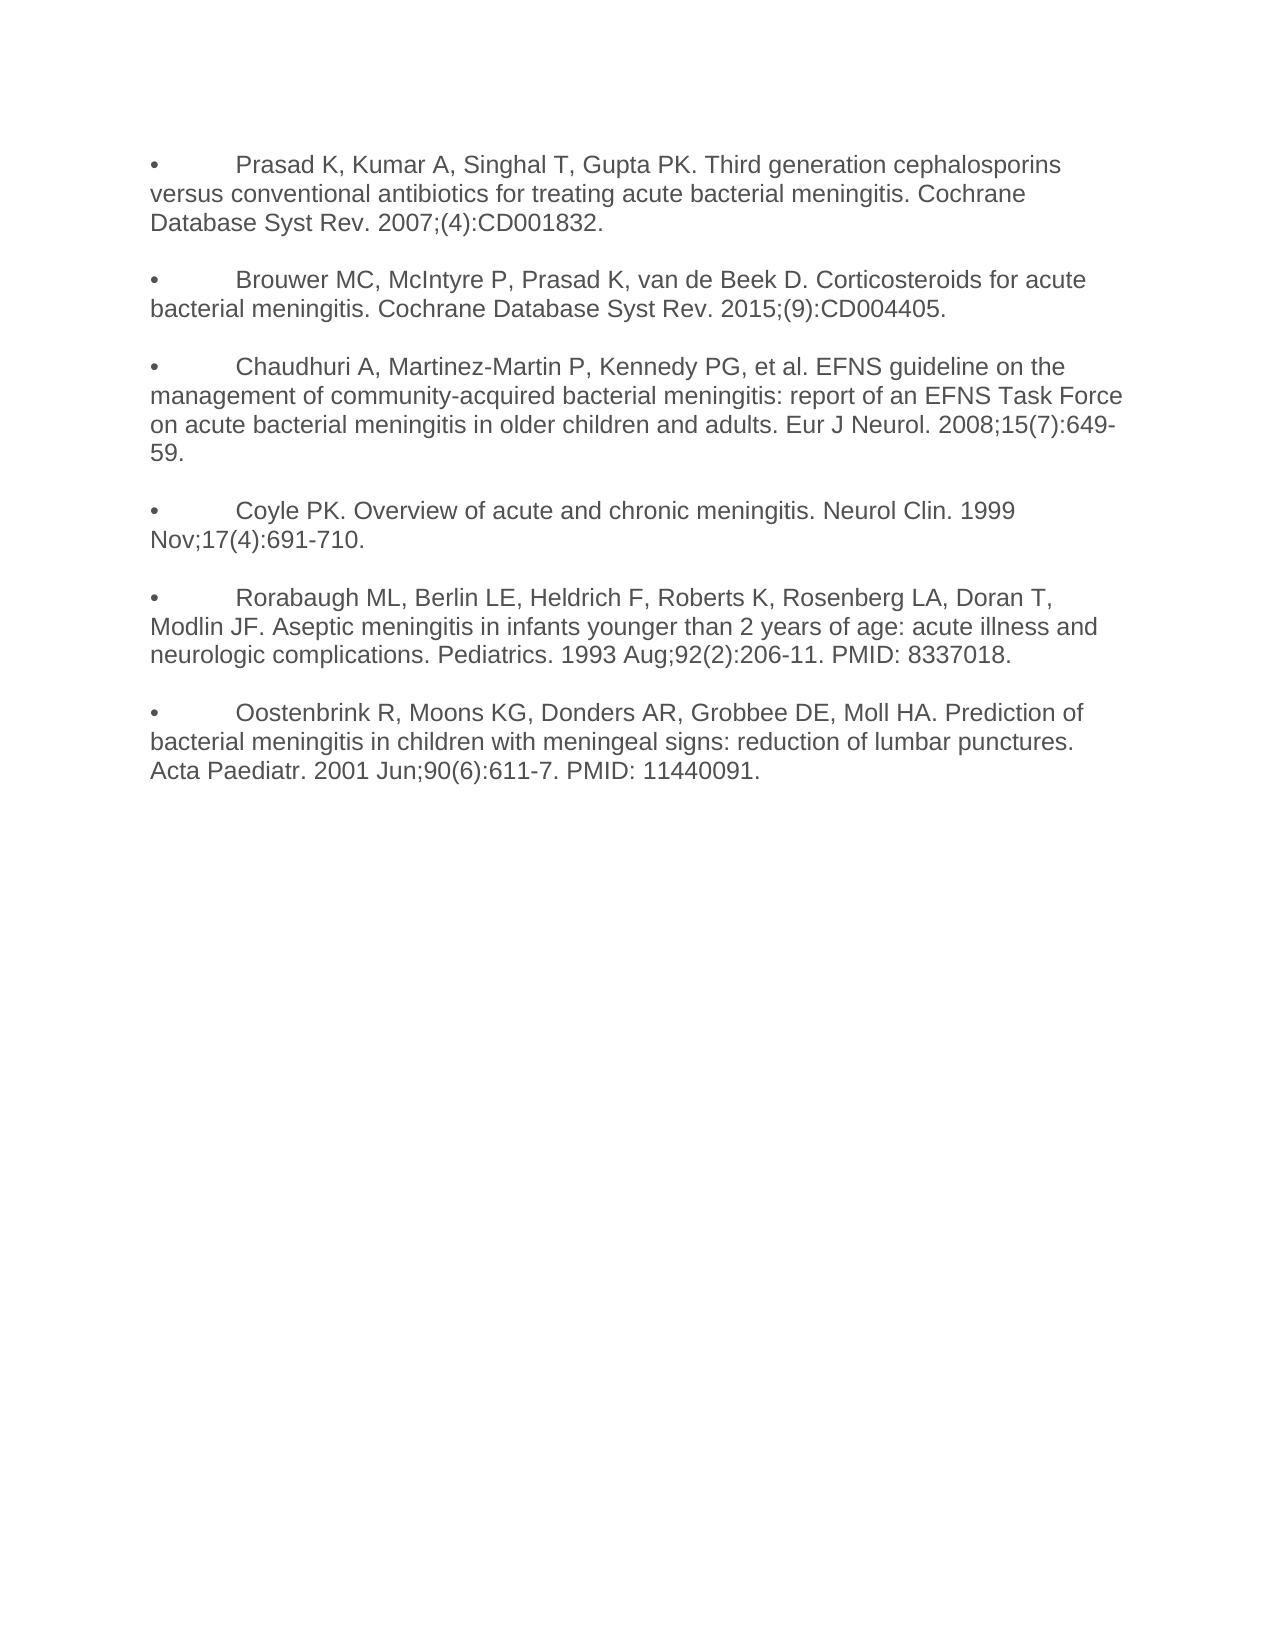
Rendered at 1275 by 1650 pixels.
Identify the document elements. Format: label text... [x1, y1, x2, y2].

text • Prasad K, Kumar A, Singhal T, Gupta PK. Third generation cephalosporins versus conventional antibiotics for treating acute bacterial meningitis. Cochrane Database Syst Rev. 2007;(4):CD001832. [150, 150, 1125, 236]
text • Brouwer MC, McIntyre P, Prasad K, van de Beek D. Corticosteroids for acute bacterial meningitis. Cochrane Database Syst Rev. 2015;(9):CD004405. [150, 265, 1125, 323]
text • Chaudhuri A, Martinez-Martin P, Kennedy PG, et al. EFNS guideline on the management of community-acquired bacterial meningitis: report of an EFNS Task Force on acute bacterial meningitis in older children and adults. Eur J Neurol. 2008;15(7):649-59. [150, 352, 1125, 467]
text • Coyle PK. Overview of acute and chronic meningitis. Neurol Clin. 1999 Nov;17(4):691-710. [150, 496, 1125, 554]
text • Oostenbrink R, Moons KG, Donders AR, Grobbee DE, Moll HA. Prediction of bacterial meningitis in children with meningeal signs: reduction of lumbar punctures. Acta Paediatr. 2001 Jun;90(6):611-7. PMID: 11440091. [150, 698, 1125, 784]
text • Rorabaugh ML, Berlin LE, Heldrich F, Roberts K, Rosenberg LA, Doran T, Modlin JF. Aseptic meningitis in infants younger than 2 years of age: acute illness and neurologic complications. Pediatrics. 1993 Aug;92(2):206-11. PMID: 8337018. [150, 583, 1125, 669]
